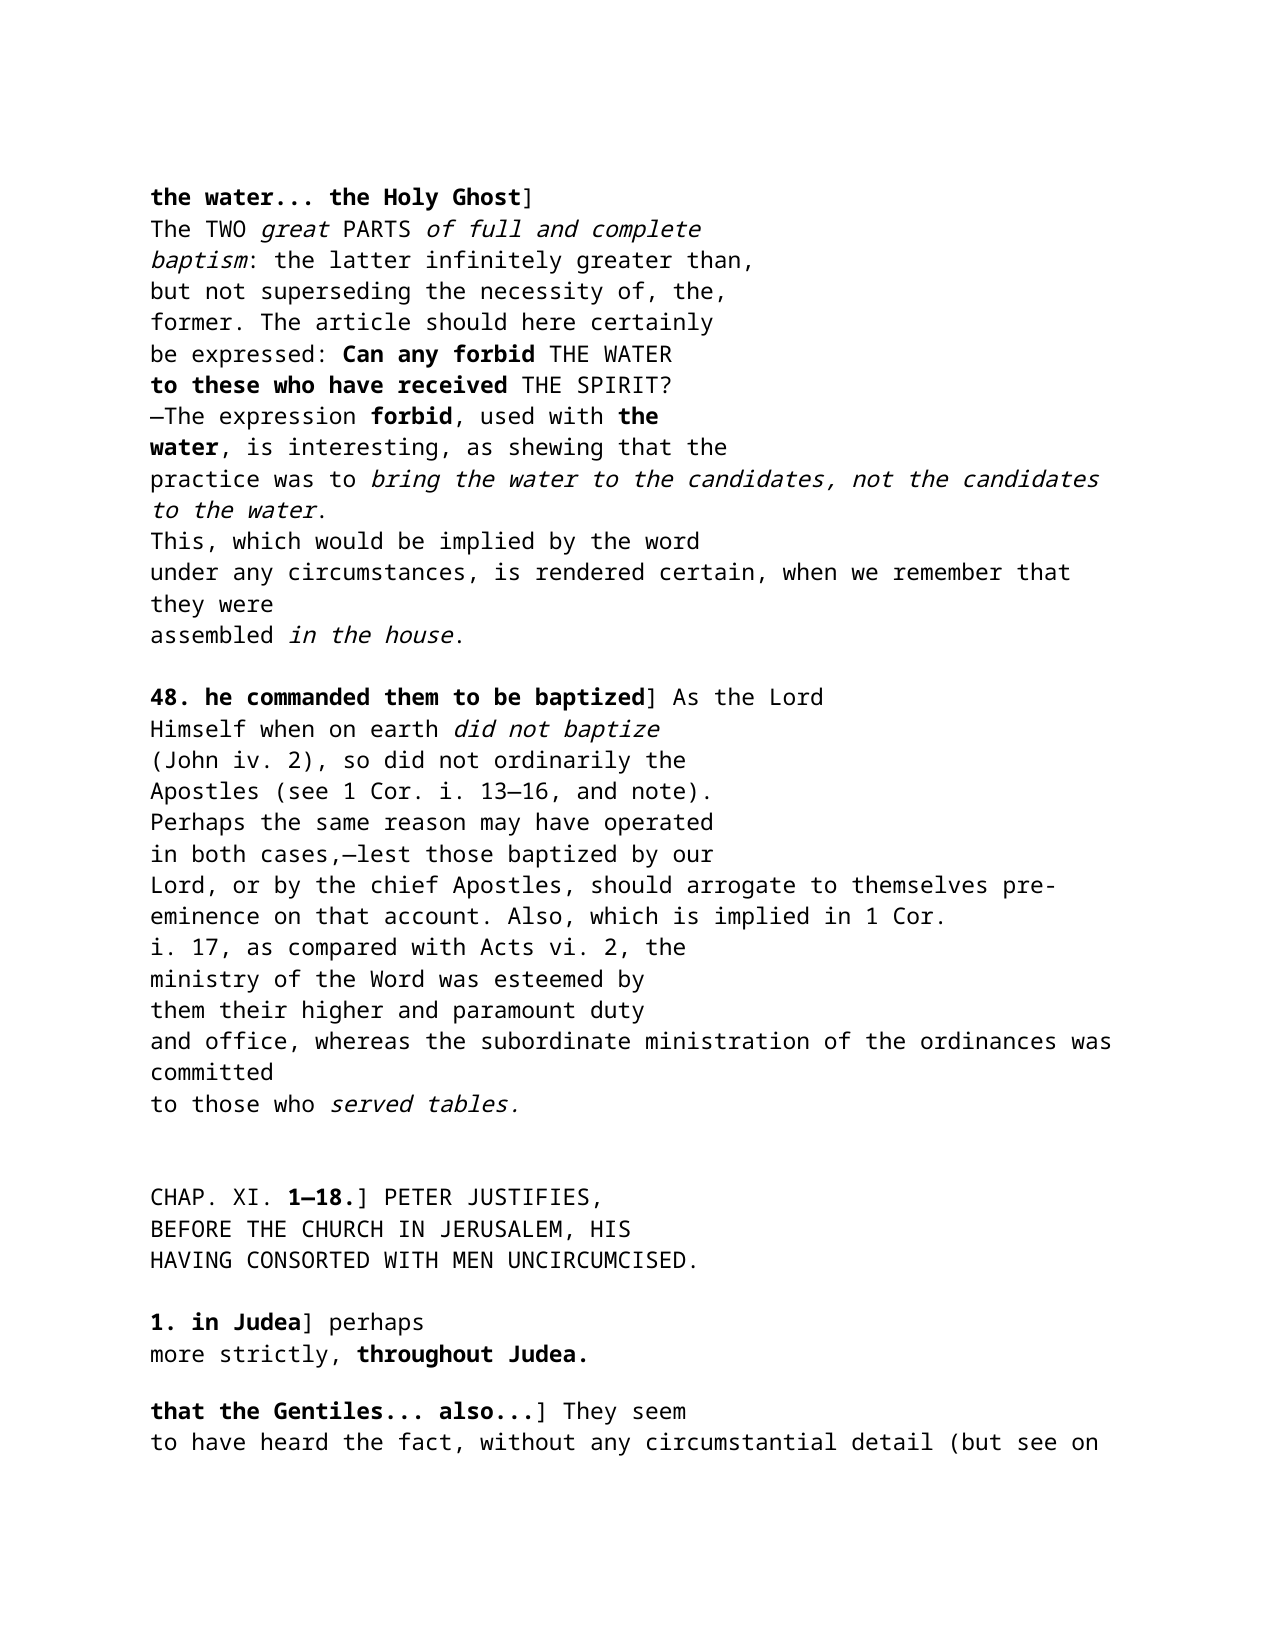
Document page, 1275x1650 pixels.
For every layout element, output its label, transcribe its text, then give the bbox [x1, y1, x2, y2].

text the water... the Holy Ghost] The TWO great PARTS of full and complete baptism: the latter infinitely greater than, but not superseding the necessity of, the, former. The article should here certainly be expressed: Can any forbid THE WATER to these who have received THE SPIRIT? —The expression forbid, used with the water, is interesting, as shewing that the practice was to bring the water to the candidates, not the candidates to the water. This, which would be implied by the word under any circumstances, is rendered certain, when we remember that they were assembled in the house. [150, 181, 1125, 650]
text 48. he commanded them to be baptized] As the Lord Himself when on earth did not baptize (John iv. 2), so did not ordinarily the Apostles (see 1 Cor. i. 13—16, and note). Perhaps the same reason may have operated in both cases,—lest those baptized by our Lord, or by the chief Apostles, should arrogate to themselves pre-eminence on that account. Also, which is implied in 1 Cor. i. 17, as compared with Acts vi. 2, the ministry of the Word was esteemed by them their higher and paramount duty and office, whereas the subordinate ministration of the ordinances was committed to those who served tables. [150, 681, 1125, 1119]
text 1. in Judea] perhaps more strictly, throughout Judea. [150, 1306, 1125, 1395]
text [150, 1395, 1125, 1458]
text CHAP. XI. 1—18.] PETER JUSTIFIES, BEFORE THE CHURCH IN JERUSALEM, HIS HAVING CONSORTED WITH MEN UNCIRCUMCISED. [150, 1150, 1125, 1275]
